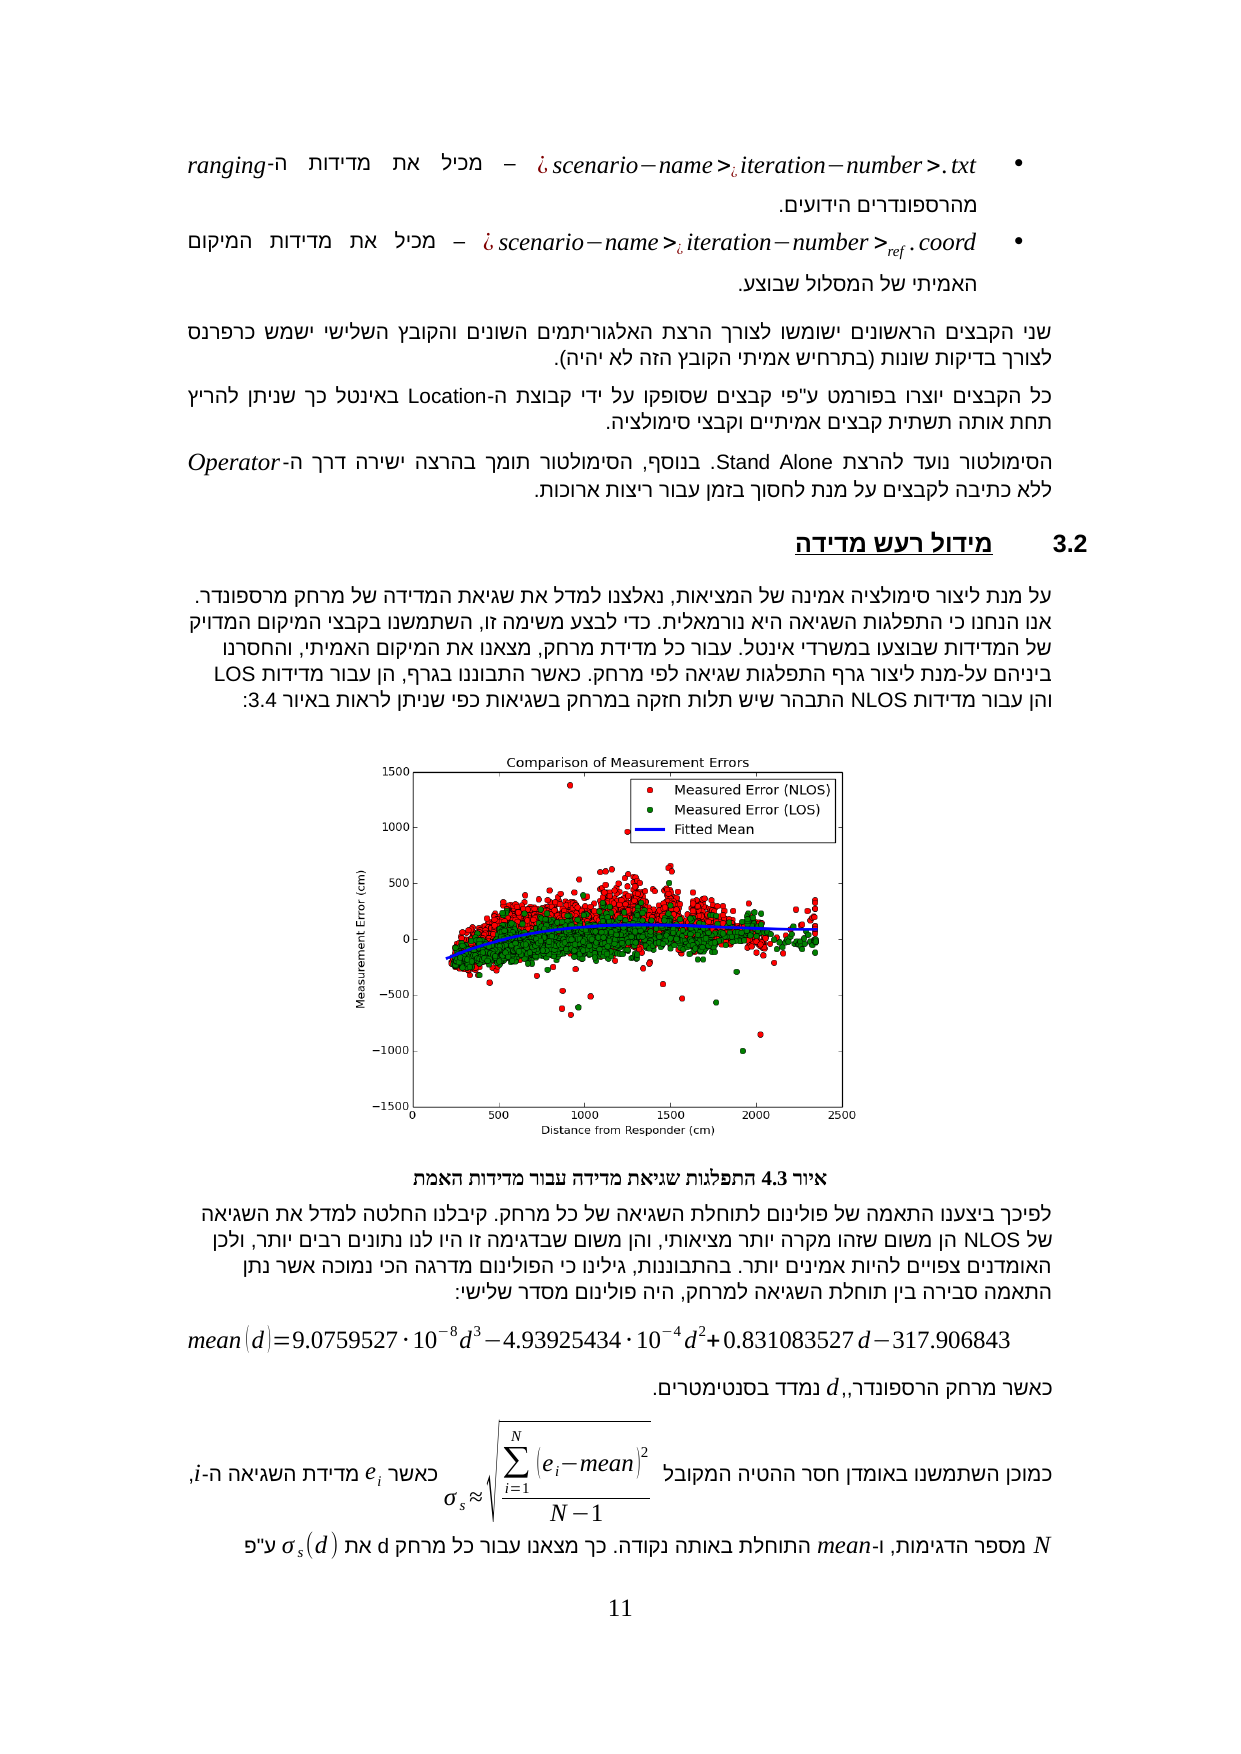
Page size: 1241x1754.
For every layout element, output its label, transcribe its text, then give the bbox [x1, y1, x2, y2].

subtitle מידול רעש מדידה [187, 529, 1053, 557]
text כאשר מרחק הרספונדר,, נמדד בסנטימטרים. [187, 1374, 1053, 1401]
text כל הקבצים יוצרו בפורמט ע"פי קבצים שסופקו על ידי קבוצת ה-Location באינטל כך שניתן להריץ תחת אותה תשתית קבצים אמיתיים וקבצי סימולציה. [187, 384, 1053, 434]
list – מכיל את מדידות ה- מהרספונדרים הידועים. [187, 150, 1015, 216]
text שני הקבצים הראשונים ישומשו לצורך הרצת האלגוריתמים השונים והקובץ השלישי ישמש כרפרנס לצורך בדיקות שונות (בתרחיש אמיתי הקובץ הזה לא יהיה). [187, 320, 1053, 370]
text הסימולטור נועד להרצת Stand Alone. בנוסף, הסימולטור תומך בהרצה ישירה דרך ה- ללא כתיבה לקבצים על מנת לחסוך בזמן עבור ריצות ארוכות. [187, 448, 1053, 502]
picture [343, 730, 897, 1148]
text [187, 1420, 1053, 1562]
text לפיכך ביצענו התאמה של פולינום לתוחלת השגיאה של כל מרחק. קיבלנו החלטה למדל את השגיאה של NLOS הן משום שזהו מקרה יותר מציאותי, והן משום שבדגימה זו היו לנו נתונים רבים יותר, ולכן האומדנים צפויים להיות אמינים יותר. בהתבוננות, גילינו כי הפולינום מדרגה הכי נמוכה אשר נתן התאמה סבירה בין תוחלת השגיאה למרחק, היה פולינום מסדר שלישי: [187, 1202, 1053, 1303]
list – מכיל את מדידות המיקום האמיתי של המסלול שבוצע. [187, 228, 1015, 296]
